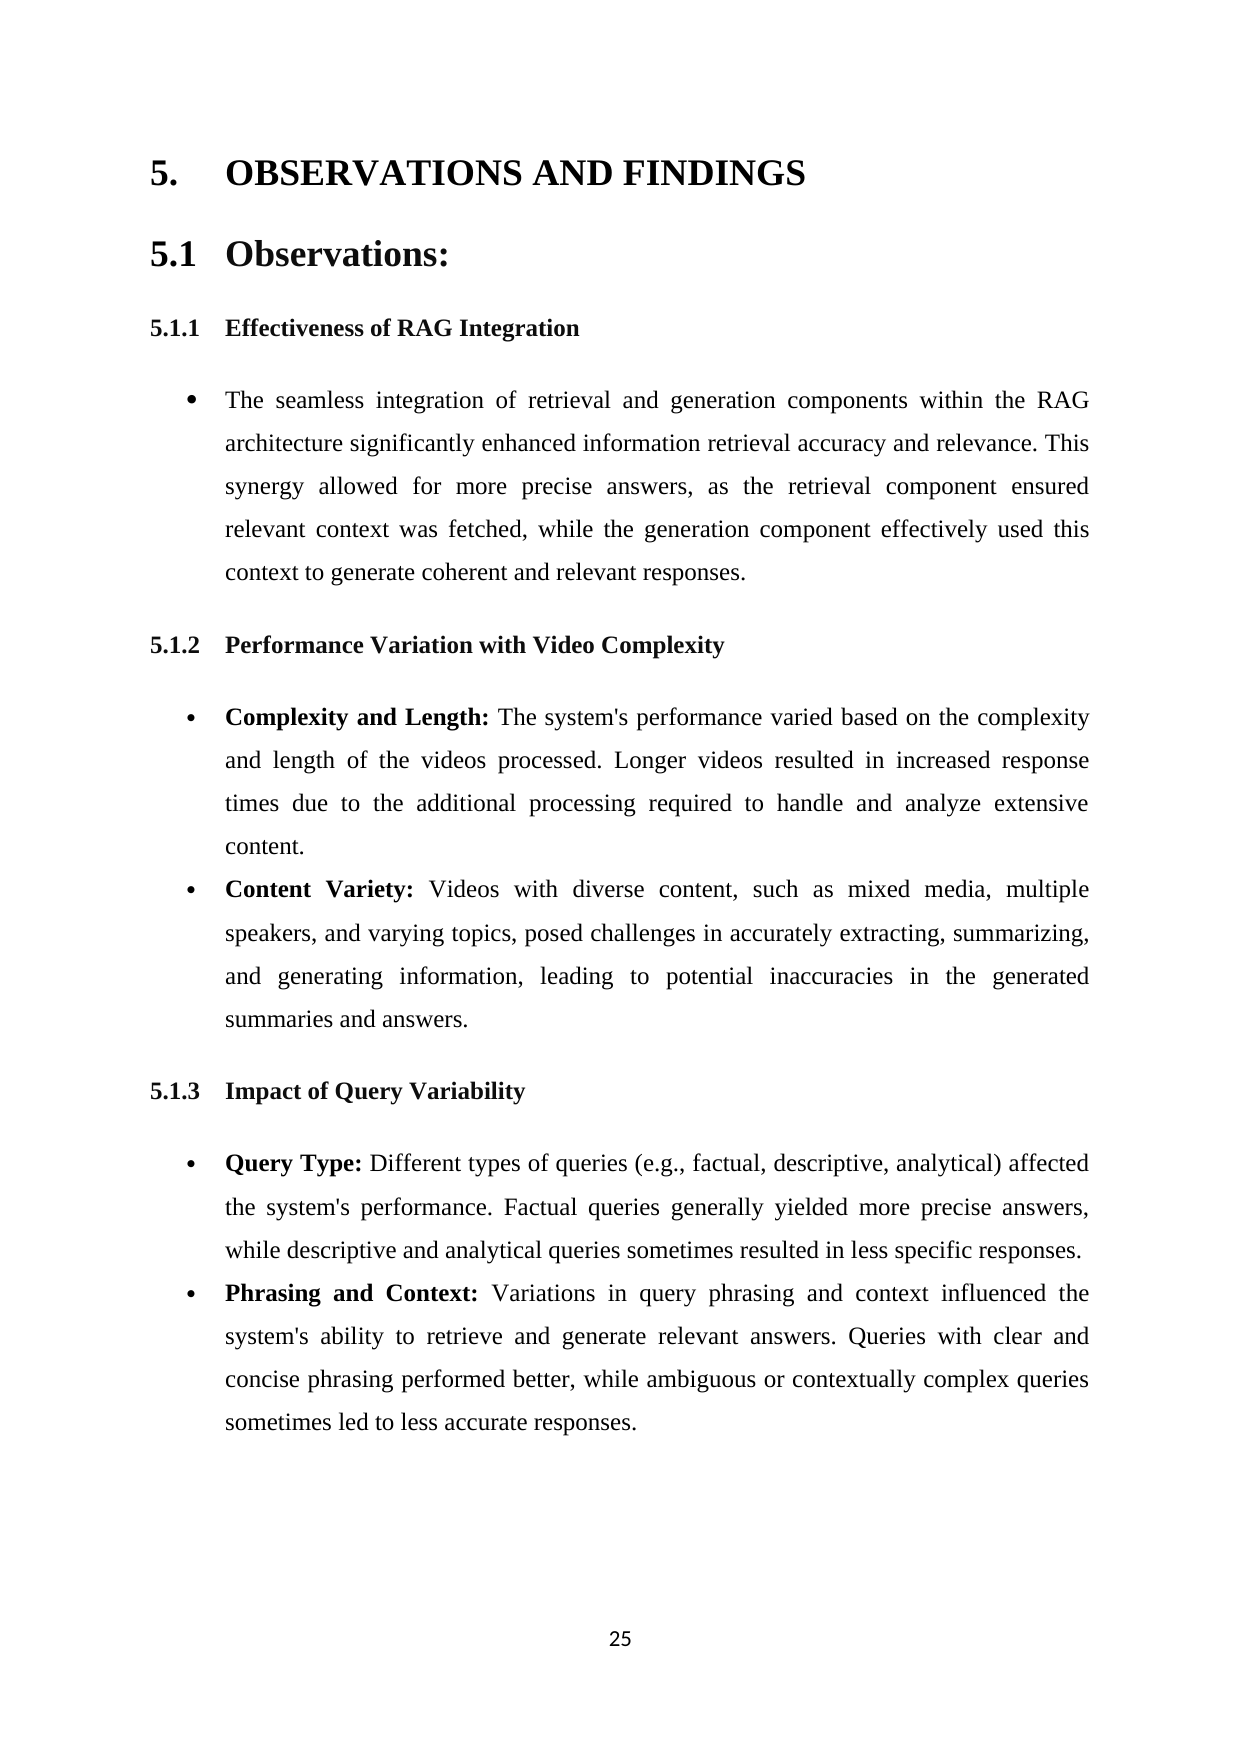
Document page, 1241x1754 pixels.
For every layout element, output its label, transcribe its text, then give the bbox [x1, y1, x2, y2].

list The seamless integration of retrieval and generation components within the RAG architecture significantly enhanced information retrieval accuracy and relevance. This synergy allowed for more precise answers, as the retrieval component ensured relevant context was fetched, while the generation component effectively used this context to generate coherent and relevant responses. [187, 385, 1090, 586]
subtitle 5.1.3 Impact of Query Variability [150, 1076, 1090, 1105]
list Complexity and Length: The system's performance varied based on the complexity and length of the videos processed. Longer videos resulted in increased response times due to the additional processing required to handle and analyze extensive content. [187, 702, 1090, 860]
subtitle 5.1.2 Performance Variation with Video Complexity [150, 630, 1090, 658]
list Query Type: Different types of queries (e.g., factual, descriptive, analytical) affected the system's performance. Factual queries generally yielded more precise answers, while descriptive and analytical queries sometimes resulted in less specific responses. [187, 1148, 1090, 1263]
subtitle 5.1.1 Effectiveness of RAG Integration [150, 313, 1090, 341]
list Content Variety: Videos with diverse content, such as mixed media, multiple speakers, and varying topics, posed challenges in accurately extracting, summarizing, and generating information, leading to potential inaccuracies in the generated summaries and answers. [187, 874, 1090, 1033]
text 5. OBSERVATIONS AND FINDINGS [150, 150, 1090, 193]
text 5.1 Observations: [150, 231, 1090, 274]
list Phrasing and Context: Variations in query phrasing and context influenced the system's ability to retrieve and generate relevant answers. Queries with clear and concise phrasing performed better, while ambiguous or contextually complex queries sometimes led to less accurate responses. [187, 1278, 1090, 1436]
